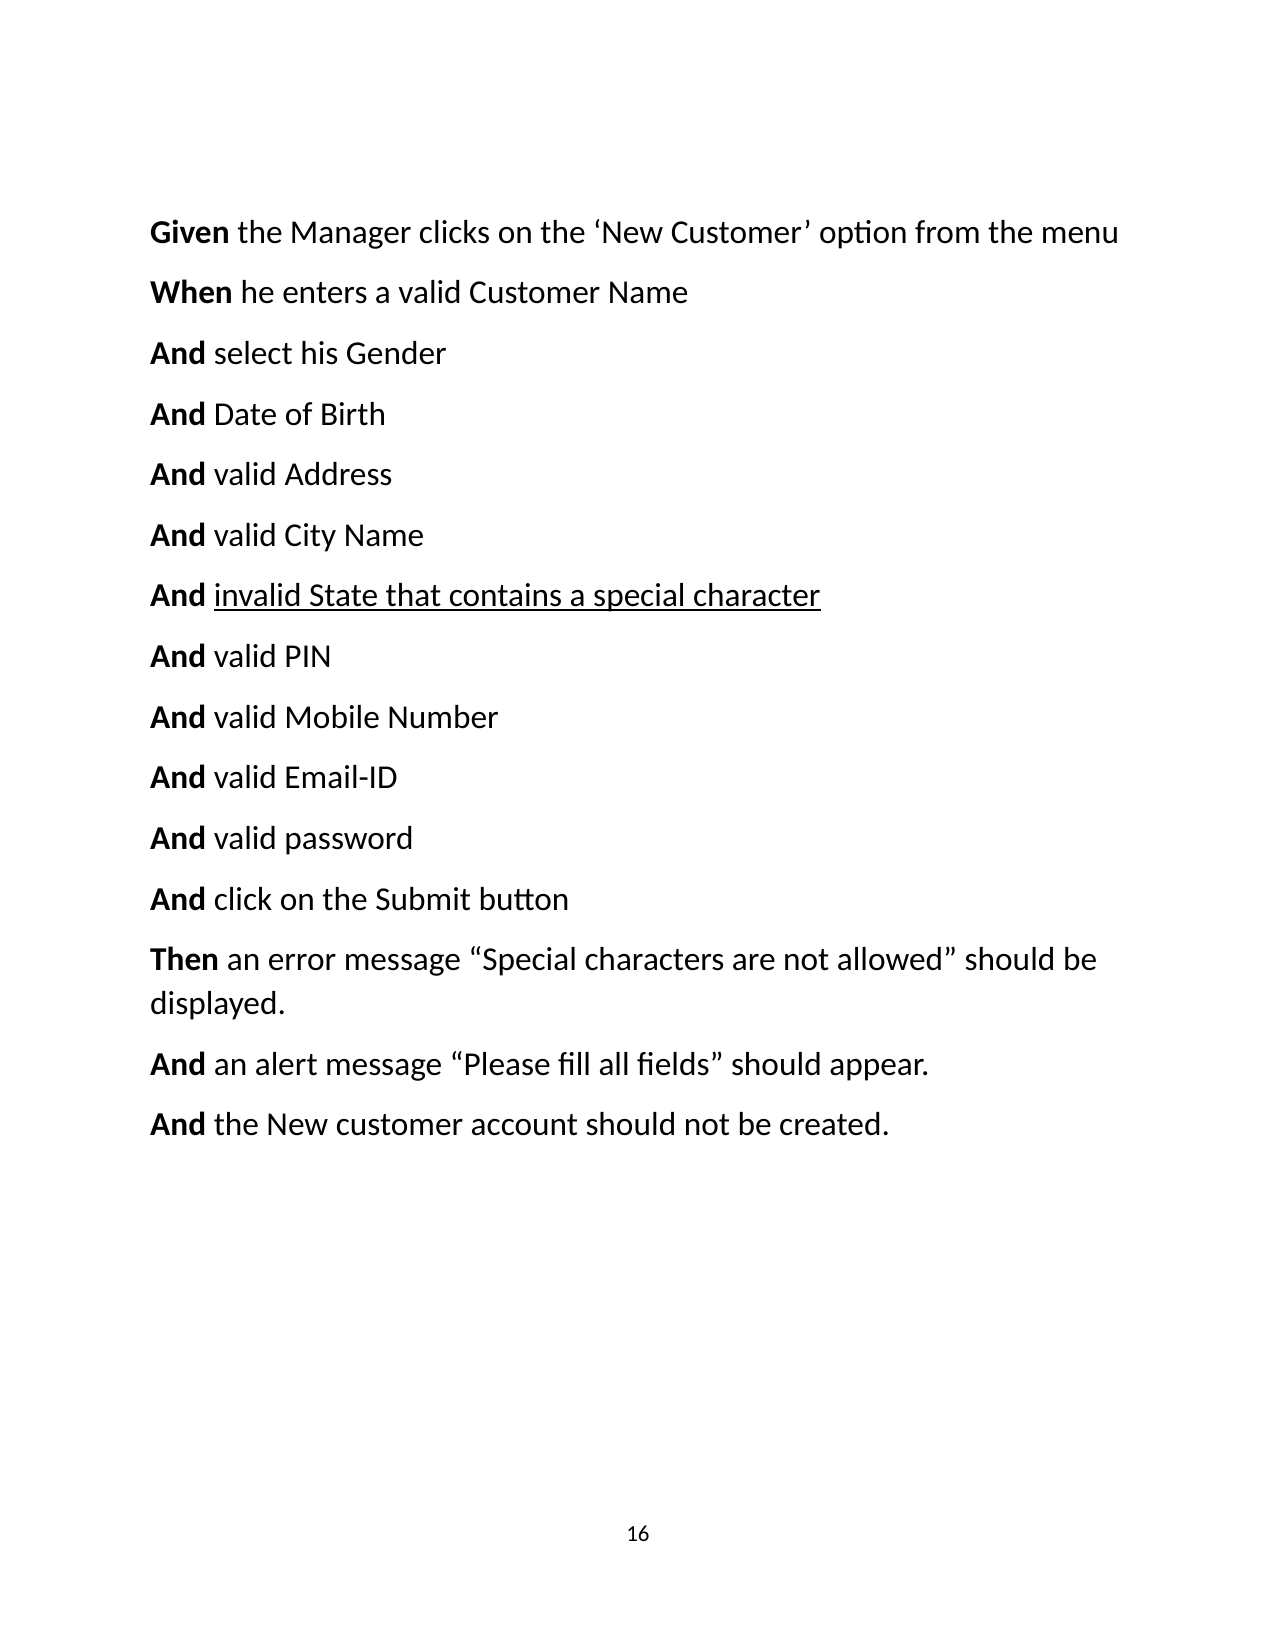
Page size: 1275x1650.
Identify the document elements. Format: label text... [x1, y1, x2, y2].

text And valid Email-ID [150, 756, 1125, 797]
text And an alert message “Please fill all fields” should appear. [150, 1043, 1125, 1083]
text Then an error message “Special characters are not allowed” should be displayed. [150, 938, 1125, 1023]
text And the New customer account should not be created. [150, 1103, 1125, 1144]
text And valid City Name [150, 514, 1125, 554]
text And invalid State that contains a special character [150, 574, 1125, 615]
text And valid password [150, 817, 1125, 858]
text When he enters a valid Customer Name [150, 271, 1125, 312]
text And valid PIN [150, 635, 1125, 676]
text And valid Mobile Number [150, 696, 1125, 736]
text Given the Manager clicks on the ‘New Customer’ option from the menu [150, 211, 1125, 251]
text And click on the Submit button [150, 877, 1125, 918]
text And Date of Birth [150, 392, 1125, 433]
text And valid Address [150, 453, 1125, 494]
text And select his Gender [150, 332, 1125, 373]
